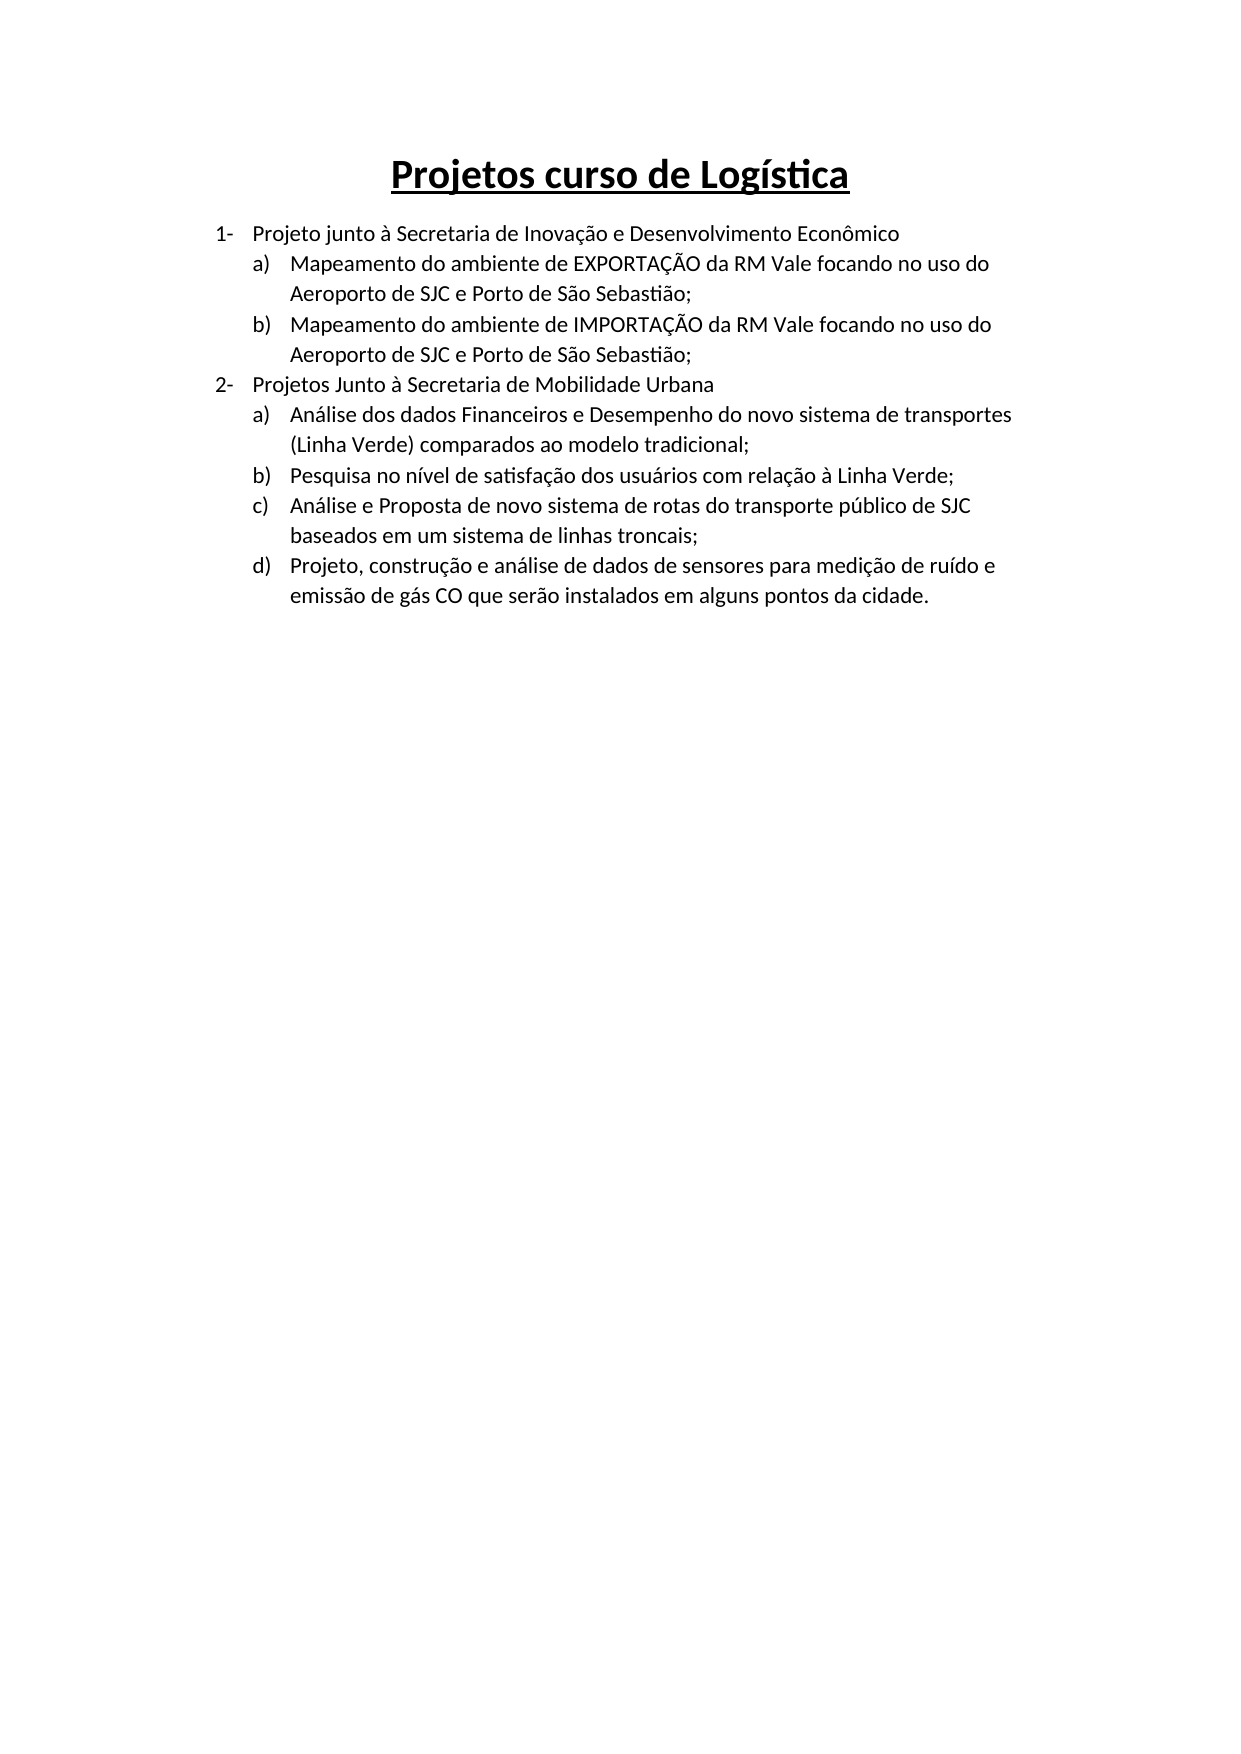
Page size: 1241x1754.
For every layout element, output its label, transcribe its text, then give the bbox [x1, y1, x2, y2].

list Análise e Proposta de novo sistema de rotas do transporte público de SJC baseados em um sistema de linhas troncais; [252, 491, 1063, 549]
text Projetos curso de Logística [177, 148, 1063, 198]
list Projeto, construção e análise de dados de sensores para medição de ruído e emissão de gás CO que serão instalados em alguns pontos da cidade. [252, 551, 1063, 610]
list Mapeamento do ambiente de IMPORTAÇÃO da RM Vale focando no uso do Aeroporto de SJC e Porto de São Sebastião; [252, 310, 1063, 368]
list Mapeamento do ambiente de EXPORTAÇÃO da RM Vale focando no uso do Aeroporto de SJC e Porto de São Sebastião; [252, 249, 1063, 308]
list Análise dos dados Financeiros e Desempenho do novo sistema de transportes (Linha Verde) comparados ao modelo tradicional; [252, 400, 1063, 459]
list Projetos Junto à Secretaria de Mobilidade Urbana [215, 370, 1063, 398]
list Pesquisa no nível de satisfação dos usuários com relação à Linha Verde; [252, 461, 1063, 489]
list Projeto junto à Secretaria de Inovação e Desenvolvimento Econômico [215, 219, 1063, 247]
